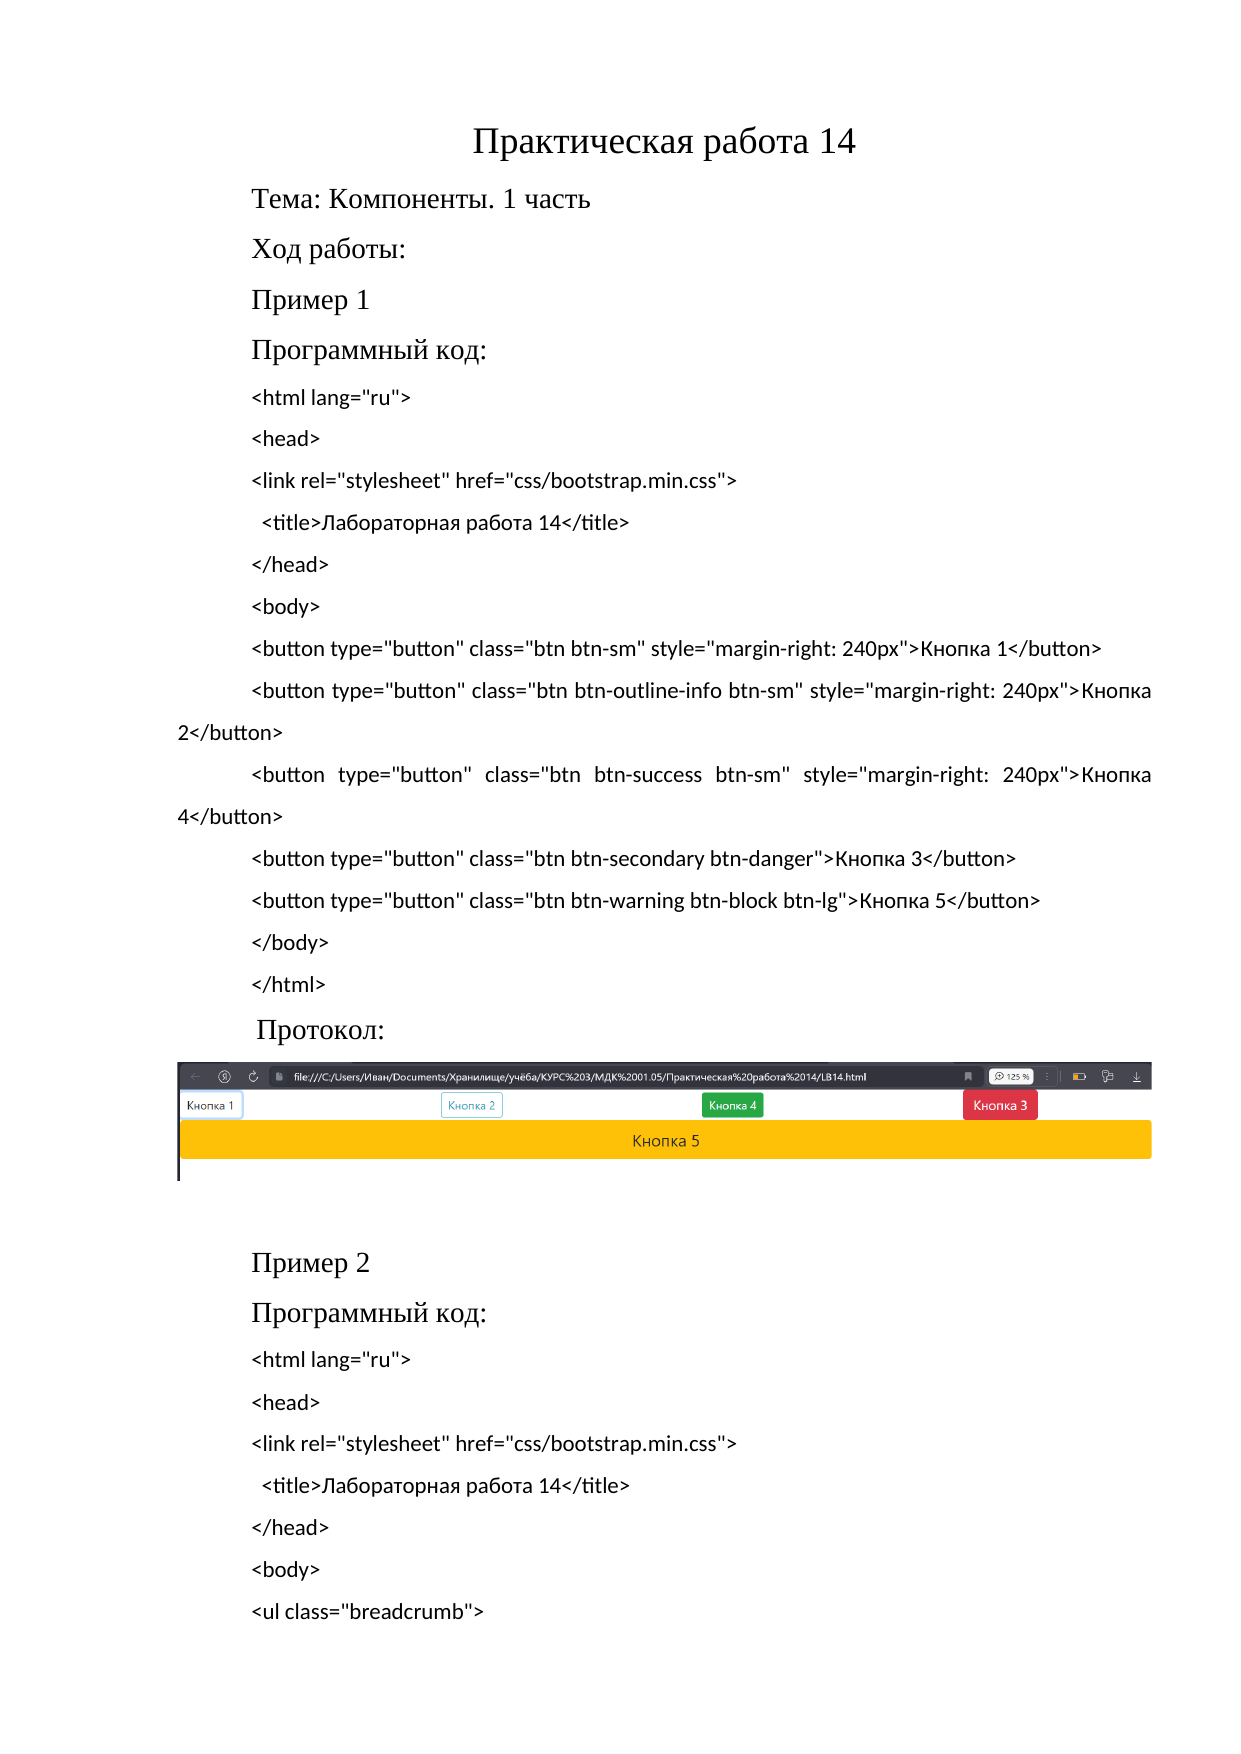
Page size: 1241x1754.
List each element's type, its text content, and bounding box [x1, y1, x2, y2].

text Пример 1 [177, 282, 1152, 316]
text Ход работы: [177, 232, 1152, 265]
text </html> [177, 970, 1152, 998]
text <link rel="stylesheet" href="css/bootstrap.min.css"> [177, 467, 1152, 494]
text </head> [177, 1513, 1152, 1542]
text <ul class="breadcrumb"> [177, 1597, 1152, 1626]
text <html lang="ru"> [177, 383, 1152, 411]
text Программный код: [177, 1295, 1152, 1329]
text Тема: Компоненты. 1 часть [177, 181, 1152, 215]
text <button type="button" class="btn btn-success btn-sm" style="margin-right: 240px">Кнопка 4</button> [177, 760, 1152, 830]
text <html lang="ru"> [177, 1346, 1152, 1374]
text <head> [177, 1388, 1152, 1416]
text <button type="button" class="btn btn-warning btn-block btn-lg">Кнопка 5</button> [177, 886, 1152, 914]
text <title>Лабораторная работа 14</title> [177, 1472, 1152, 1499]
picture [177, 1062, 1152, 1181]
text </head> [177, 551, 1152, 578]
text Пример 2 [177, 1245, 1152, 1278]
text Протокол: [177, 1012, 1152, 1046]
text <head> [177, 424, 1152, 453]
text Программный код: [177, 332, 1152, 366]
text <button type="button" class="btn btn-outline-info btn-sm" style="margin-right: 240px">Кнопка 2</button> [177, 676, 1152, 746]
text </body> [177, 928, 1152, 956]
text <title>Лабораторная работа 14</title> [177, 508, 1152, 537]
text <body> [177, 1556, 1152, 1583]
text <link rel="stylesheet" href="css/bootstrap.min.css"> [177, 1429, 1152, 1458]
text <button type="button" class="btn btn-secondary btn-danger">Кнопка 3</button> [177, 844, 1152, 872]
text <button type="button" class="btn btn-sm" style="margin-right: 240px">Кнопка 1</button> [177, 634, 1152, 662]
text <body> [177, 592, 1152, 621]
text Практическая работа 14 [177, 118, 1152, 161]
